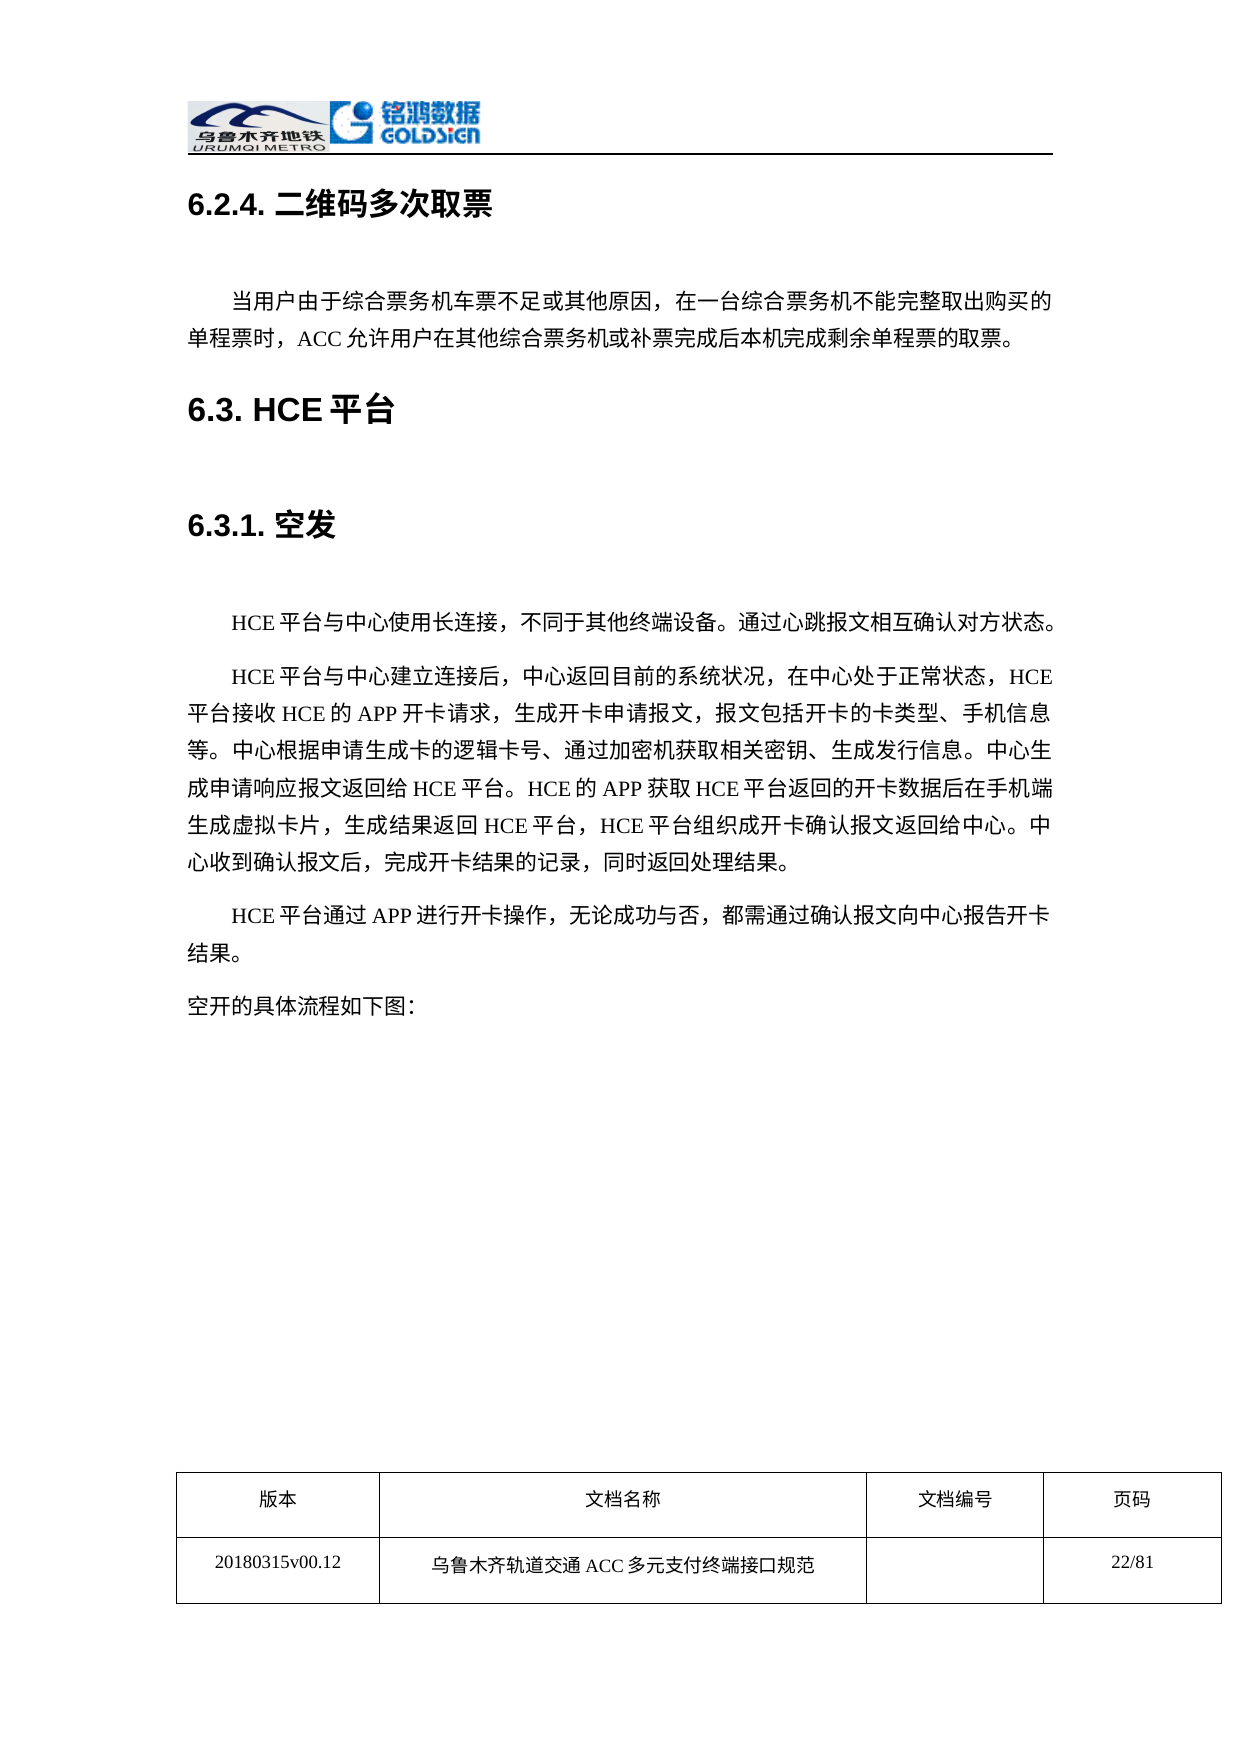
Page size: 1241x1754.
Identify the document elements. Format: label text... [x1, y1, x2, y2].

text HCE平台与中心使用长连接，不同于其他终端设备。通过心跳报文相互确认对方状态。 [187, 605, 1053, 637]
subtitle 空发 [187, 491, 1053, 556]
subtitle HCE平台 [187, 374, 1053, 439]
text HCE平台与中心建立连接后，中心返回目前的系统状况，在中心处于正常状态，HCE平台接收HCE的APP开卡请求，生成开卡申请报文，报文包括开卡的卡类型、手机信息等。中心根据申请生成卡的逻辑卡号、通过加密机获取相关密钥、生成发行信息。中心生成申请响应报文返回给HCE平台。HCE的APP获取HCE平台返回的开卡数据后在手机端生成虚拟卡片，生成结果返回HCE平台，HCE平台组织成开卡确认报文返回给中心。中心收到确认报文后，完成开卡结果的记录，同时返回处理结果。 [187, 658, 1053, 877]
text HCE平台通过APP进行开卡操作，无论成功与否，都需通过确认报文向中心报告开卡结果。 [187, 898, 1053, 968]
text 当用户由于综合票务机车票不足或其他原因，在一台综合票务机不能完整取出购买的单程票时，ACC允许用户在其他综合票务机或补票完成后本机完成剩余单程票的取票。 [187, 283, 1053, 353]
subtitle 二维码多次取票 [187, 169, 1053, 234]
picture [187, 101, 485, 152]
text 空开的具体流程如下图： [187, 989, 1053, 1021]
